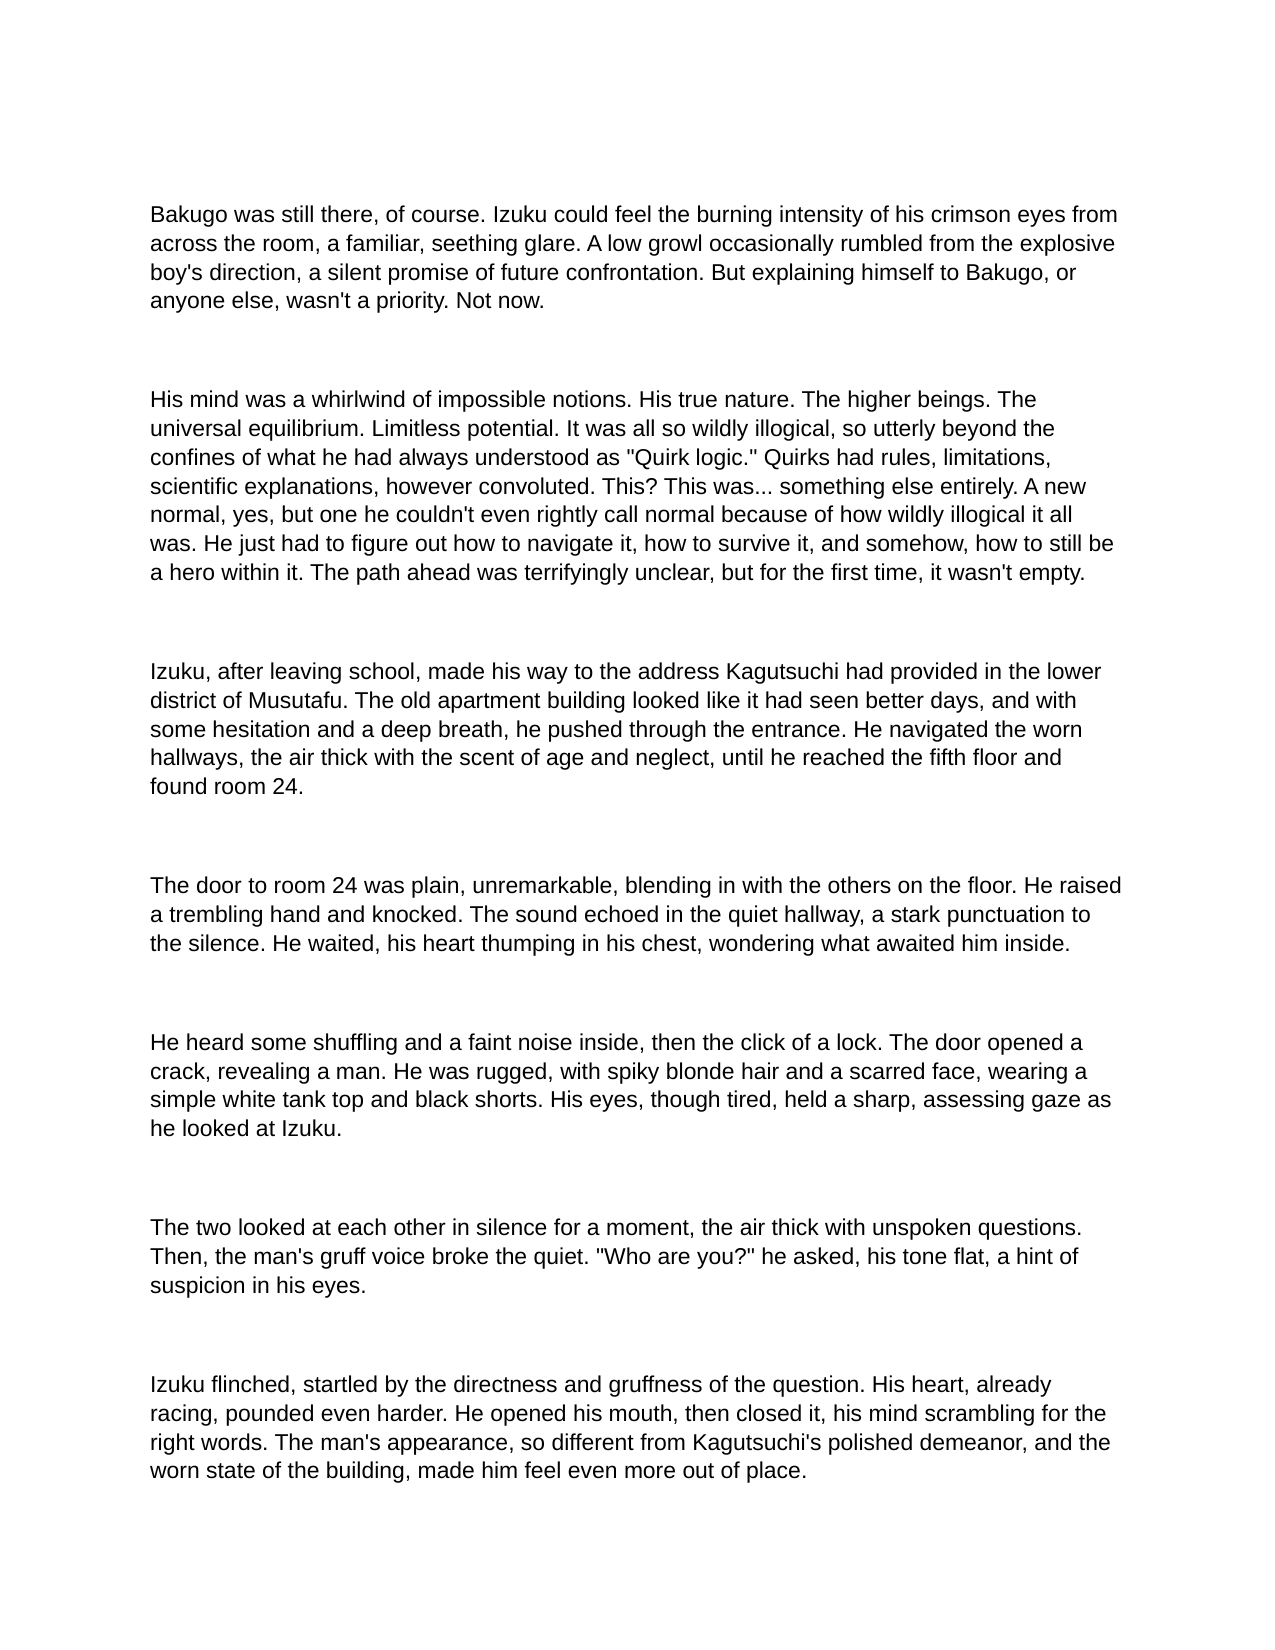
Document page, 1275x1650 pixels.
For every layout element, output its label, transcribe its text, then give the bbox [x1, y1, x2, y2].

text Izuku, after leaving school, made his way to the address Kagutsuchi had provided in the lower district of Musutafu. The old apartment building looked like it had seen better days, and with some hesitation and a deep breath, he pushed through the entrance. He navigated the worn hallways, the air thick with the scent of age and neglect, until he reached the fifth floor and found room 24. [150, 657, 1125, 800]
text Bakugo was still there, of course. Izuku could feel the burning intensity of his crimson eyes from across the room, a familiar, seething glare. A low growl occasionally rumbled from the explosive boy's direction, a silent promise of future confrontation. But explaining himself to Bakugo, or anyone else, wasn't a priority. Not now. [150, 199, 1125, 314]
text Izuku flinched, startled by the directness and gruffness of the question. His heart, already racing, pounded even harder. He opened his mouth, then closed it, his mind scrambling for the right words. The man's appearance, so different from Kagutsuchi's polished demeanor, and the worn state of the building, made him feel even more out of place. [150, 1369, 1125, 1484]
text His mind was a whirlwind of impossible notions. His true nature. The higher beings. The universal equilibrium. Limitless potential. It was all so wildly illogical, so utterly beyond the confines of what he had always understood as "Quirk logic." Quirks had rules, limitations, scientific explanations, however convoluted. This? This was... something else entirely. A new normal, yes, but one he couldn't even rightly call normal because of how wildly illogical it all was. He just had to figure out how to navigate it, how to survive it, and somehow, how to still be a hero within it. The path ahead was terrifyingly unclear, but for the first time, it wasn't empty. [150, 385, 1125, 586]
text The two looked at each other in silence for a moment, the air thick with unspoken questions. Then, the man's gruff voice broke the quiet. "Who are you?" he asked, his tone flat, a hint of suspicion in his eyes. [150, 1213, 1125, 1299]
text He heard some shuffling and a faint noise inside, then the click of a lock. The door opened a crack, revealing a man. He was rugged, with spiky blonde hair and a scarred face, wearing a simple white tank top and black shorts. His eyes, though tired, held a sharp, assessing gaze as he looked at Izuku. [150, 1027, 1125, 1142]
text The door to room 24 was plain, unremarkable, blending in with the others on the floor. He raised a trembling hand and knocked. The sound echoed in the quiet hallway, a stark punctuation to the silence. He waited, his heart thumping in his chest, wondering what awaited him inside. [150, 871, 1125, 957]
